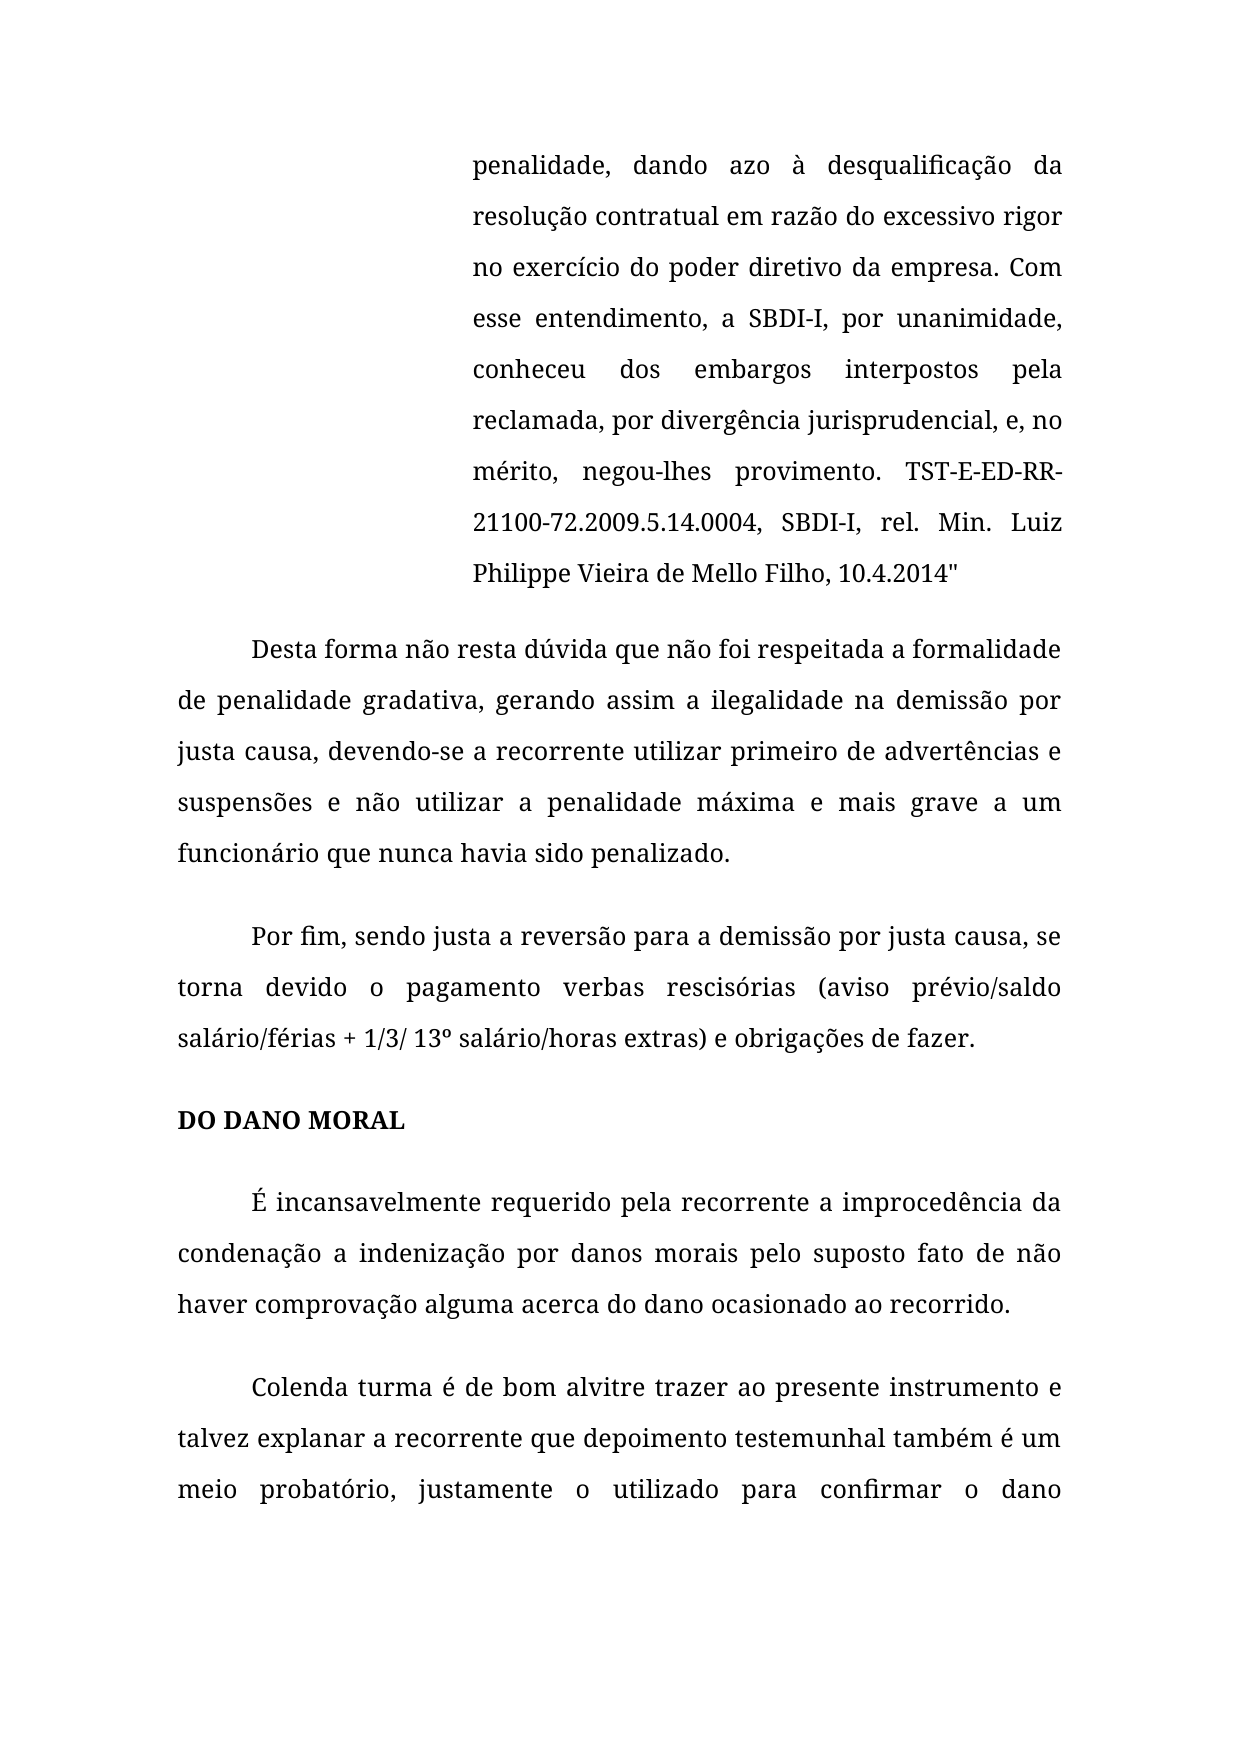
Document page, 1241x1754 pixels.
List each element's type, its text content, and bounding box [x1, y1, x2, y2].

text Por fim, sendo justa a reversão para a demissão por justa causa, se torna devido o pagamento verbas rescisórias (aviso prévio/saldo salário/férias + 1/3/ 13º salário/horas extras) e obrigações de fazer. [177, 918, 1063, 1054]
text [177, 1369, 1063, 1506]
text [472, 148, 1063, 590]
text É incansavelmente requerido pela recorrente a improcedência da condenação a indenização por danos morais pelo suposto fato de não haver comprovação alguma acerca do dano ocasionado ao recorrido. [177, 1185, 1063, 1321]
text DO DANO MORAL [177, 1103, 1063, 1137]
text Desta forma não resta dúvida que não foi respeitada a formalidade de penalidade gradativa, gerando assim a ilegalidade na demissão por justa causa, devendo-se a recorrente utilizar primeiro de advertências e suspensões e não utilizar a penalidade máxima e mais grave a um funcionário que nunca havia sido penalizado. [177, 632, 1063, 870]
